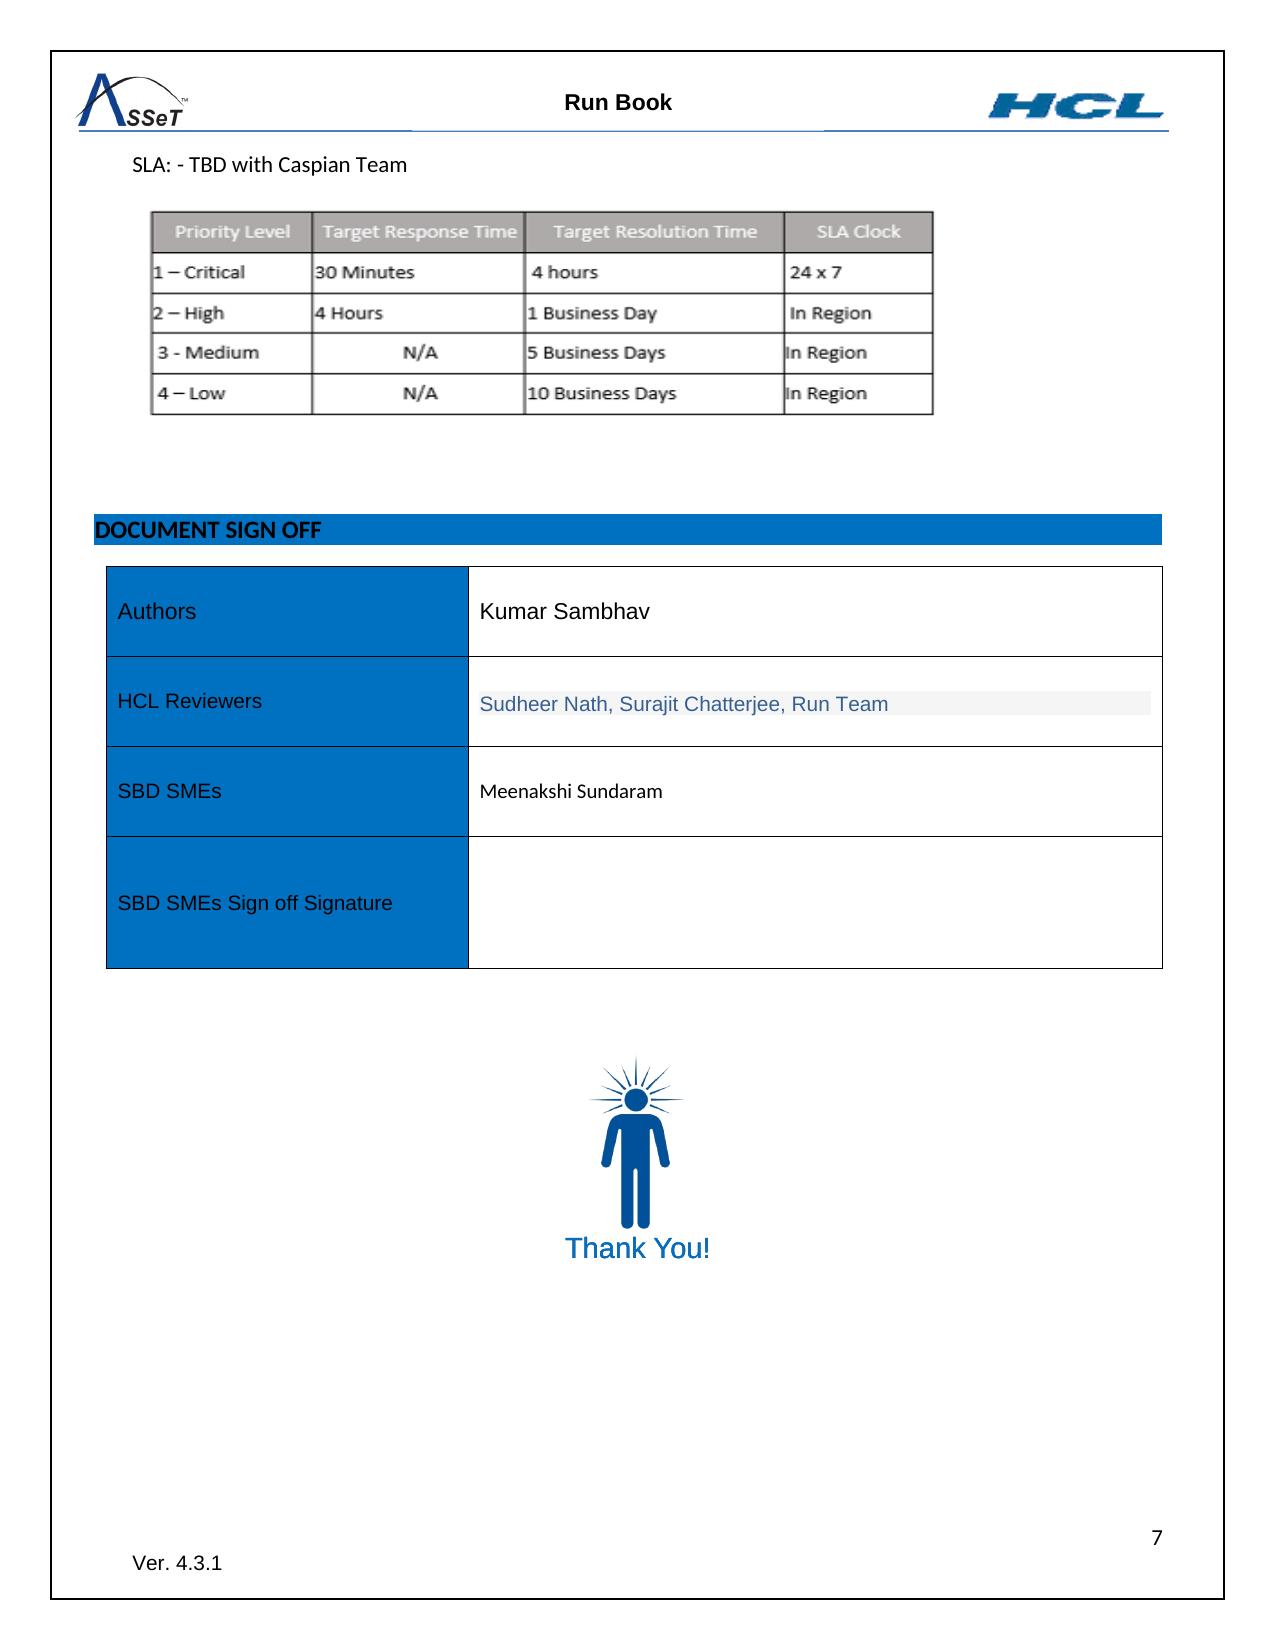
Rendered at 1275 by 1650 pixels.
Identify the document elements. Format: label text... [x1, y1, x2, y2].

table_cell HCL Reviewers [107, 657, 468, 746]
table_header Authors [107, 567, 468, 656]
table_header Kumar Sambhav [469, 567, 1162, 656]
table_cell Sudheer Nath, Surajit Chatterjee, Run Team [469, 657, 1162, 746]
table_cell SBD SMEs Sign off Signature [107, 837, 468, 968]
text DOCUMENT SIGN OFF [94, 514, 1162, 545]
table_cell SBD SMEs [107, 747, 468, 836]
picture [584, 1050, 687, 1229]
picture [132, 203, 954, 437]
text SLA: - TBD with Caspian Team [132, 150, 1162, 178]
picture [982, 84, 1170, 124]
table_cell Meenakshi Sundaram [469, 747, 1162, 836]
table_cell [469, 837, 1162, 968]
picture [69, 68, 198, 132]
